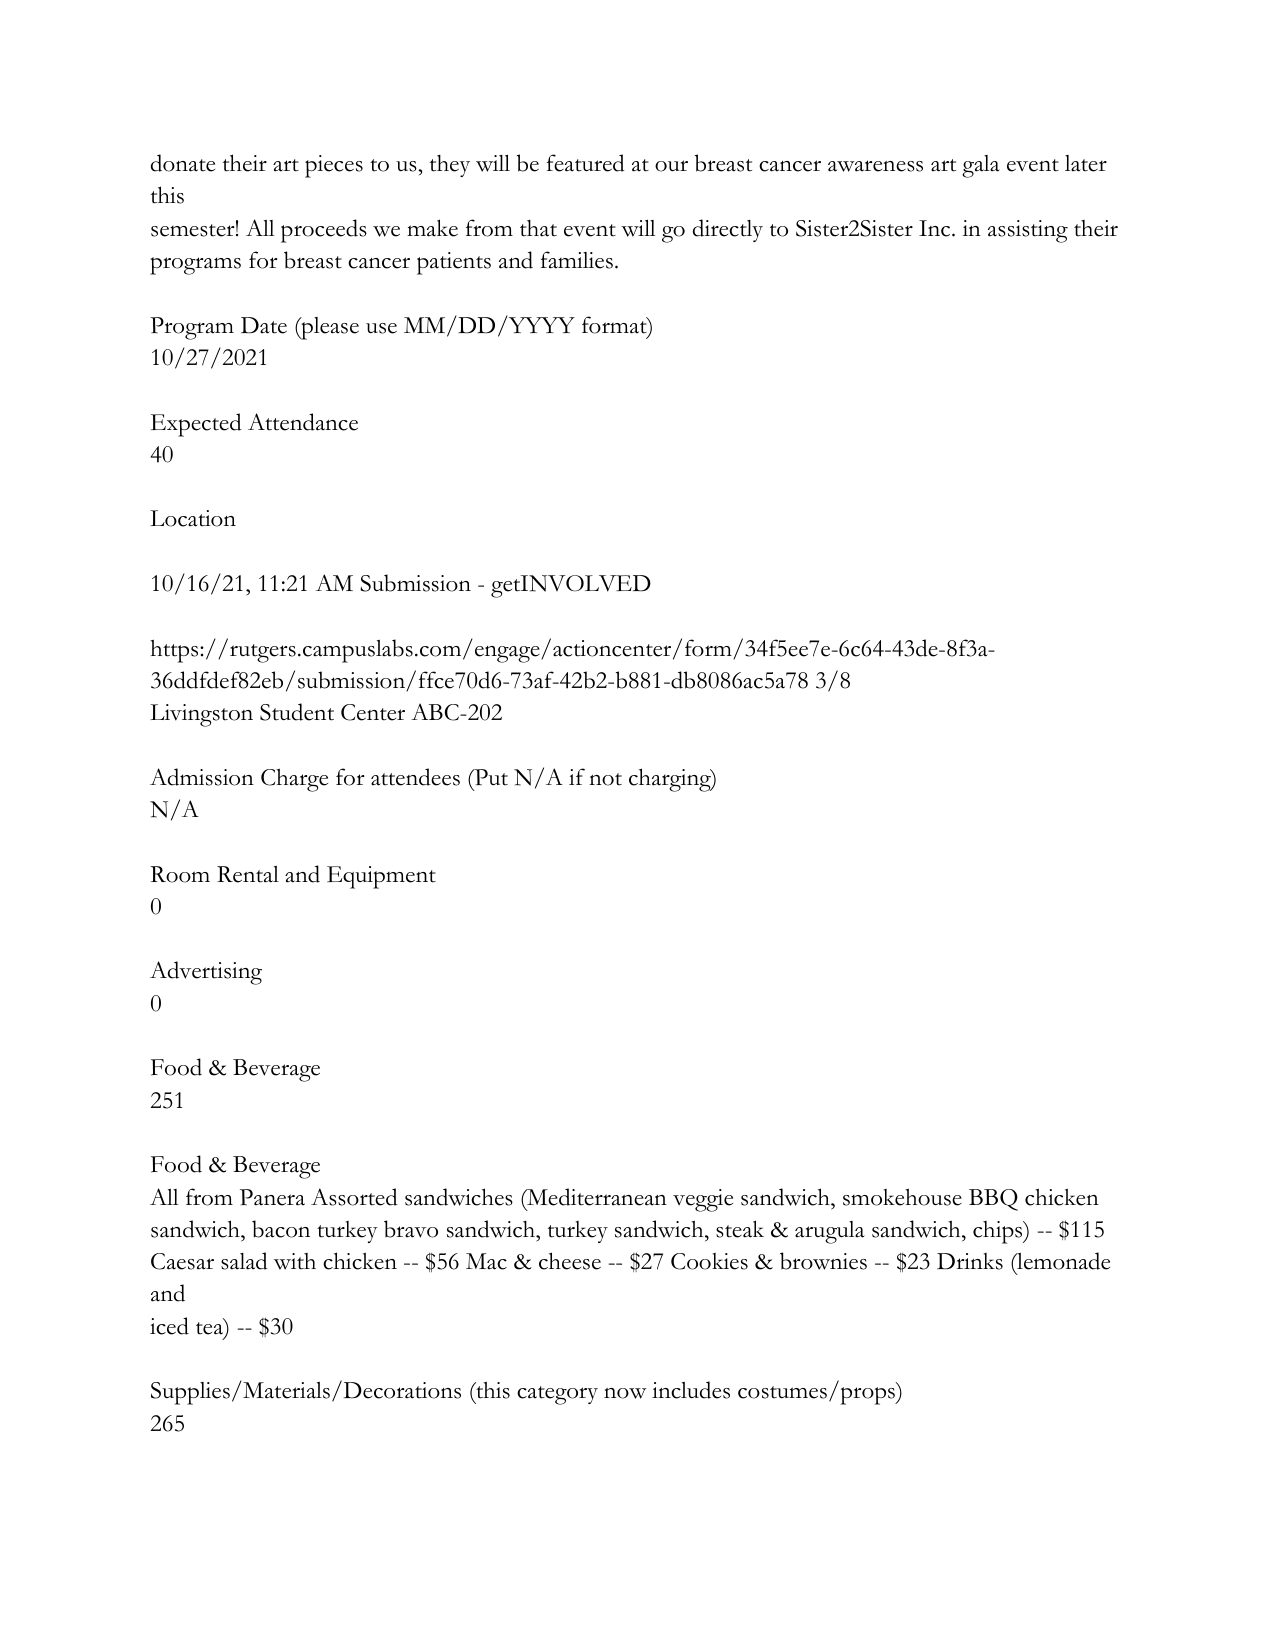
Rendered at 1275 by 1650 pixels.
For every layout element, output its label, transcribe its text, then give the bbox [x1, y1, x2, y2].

text Caesar salad with chicken -- $56 Mac & cheese -- $27 Cookies & brownies -- $23 Drinks (lemonade and [150, 1248, 1125, 1308]
text 0 [150, 893, 1125, 921]
text Location [150, 505, 1125, 533]
text Advertising [150, 957, 1125, 985]
text 10/27/2021 [150, 344, 1125, 372]
text 0 [150, 989, 1125, 1018]
text N/A [150, 796, 1125, 824]
text 251 [150, 1086, 1125, 1114]
text donate their art pieces to us, they will be featured at our breast cancer awareness art gala event later this [150, 150, 1125, 210]
text Supplies/Materials/Decorations (this category now includes costumes/props) [150, 1377, 1125, 1405]
text Expected Attendance [150, 408, 1125, 436]
text Livingston Student Center ABC-202 [150, 699, 1125, 727]
text 10/16/21, 11:21 AM Submission - getINVOLVED [150, 570, 1125, 598]
text Food & Beverage [150, 1054, 1125, 1082]
text 265 [150, 1409, 1125, 1437]
text All from Panera Assorted sandwiches (Mediterranean veggie sandwich, smokehouse BBQ chicken [150, 1183, 1125, 1211]
text Admission Charge for attendees (Put N/A if not charging) [150, 763, 1125, 792]
text Program Date (please use MM/DD/YYYY format) [150, 311, 1125, 339]
text Food & Beverage [150, 1151, 1125, 1179]
text 40 [150, 441, 1125, 469]
text sandwich, bacon turkey bravo sandwich, turkey sandwich, steak & arugula sandwich, chips) -- $115 [150, 1216, 1125, 1244]
text programs for breast cancer patients and families. [150, 247, 1125, 275]
text iced tea) -- $30 [150, 1312, 1125, 1341]
text semester! All proceeds we make from that event will go directly to Sister2Sister Inc. in assisting their [150, 214, 1125, 243]
text https://rutgers.campuslabs.com/engage/actioncenter/form/34f5ee7e-6c64-43de-8f3a-36ddfdef82eb/submission/ffce70d6-73af-42b2-b881-db8086ac5a78 3/8 [150, 634, 1125, 695]
text Room Rental and Equipment [150, 860, 1125, 888]
